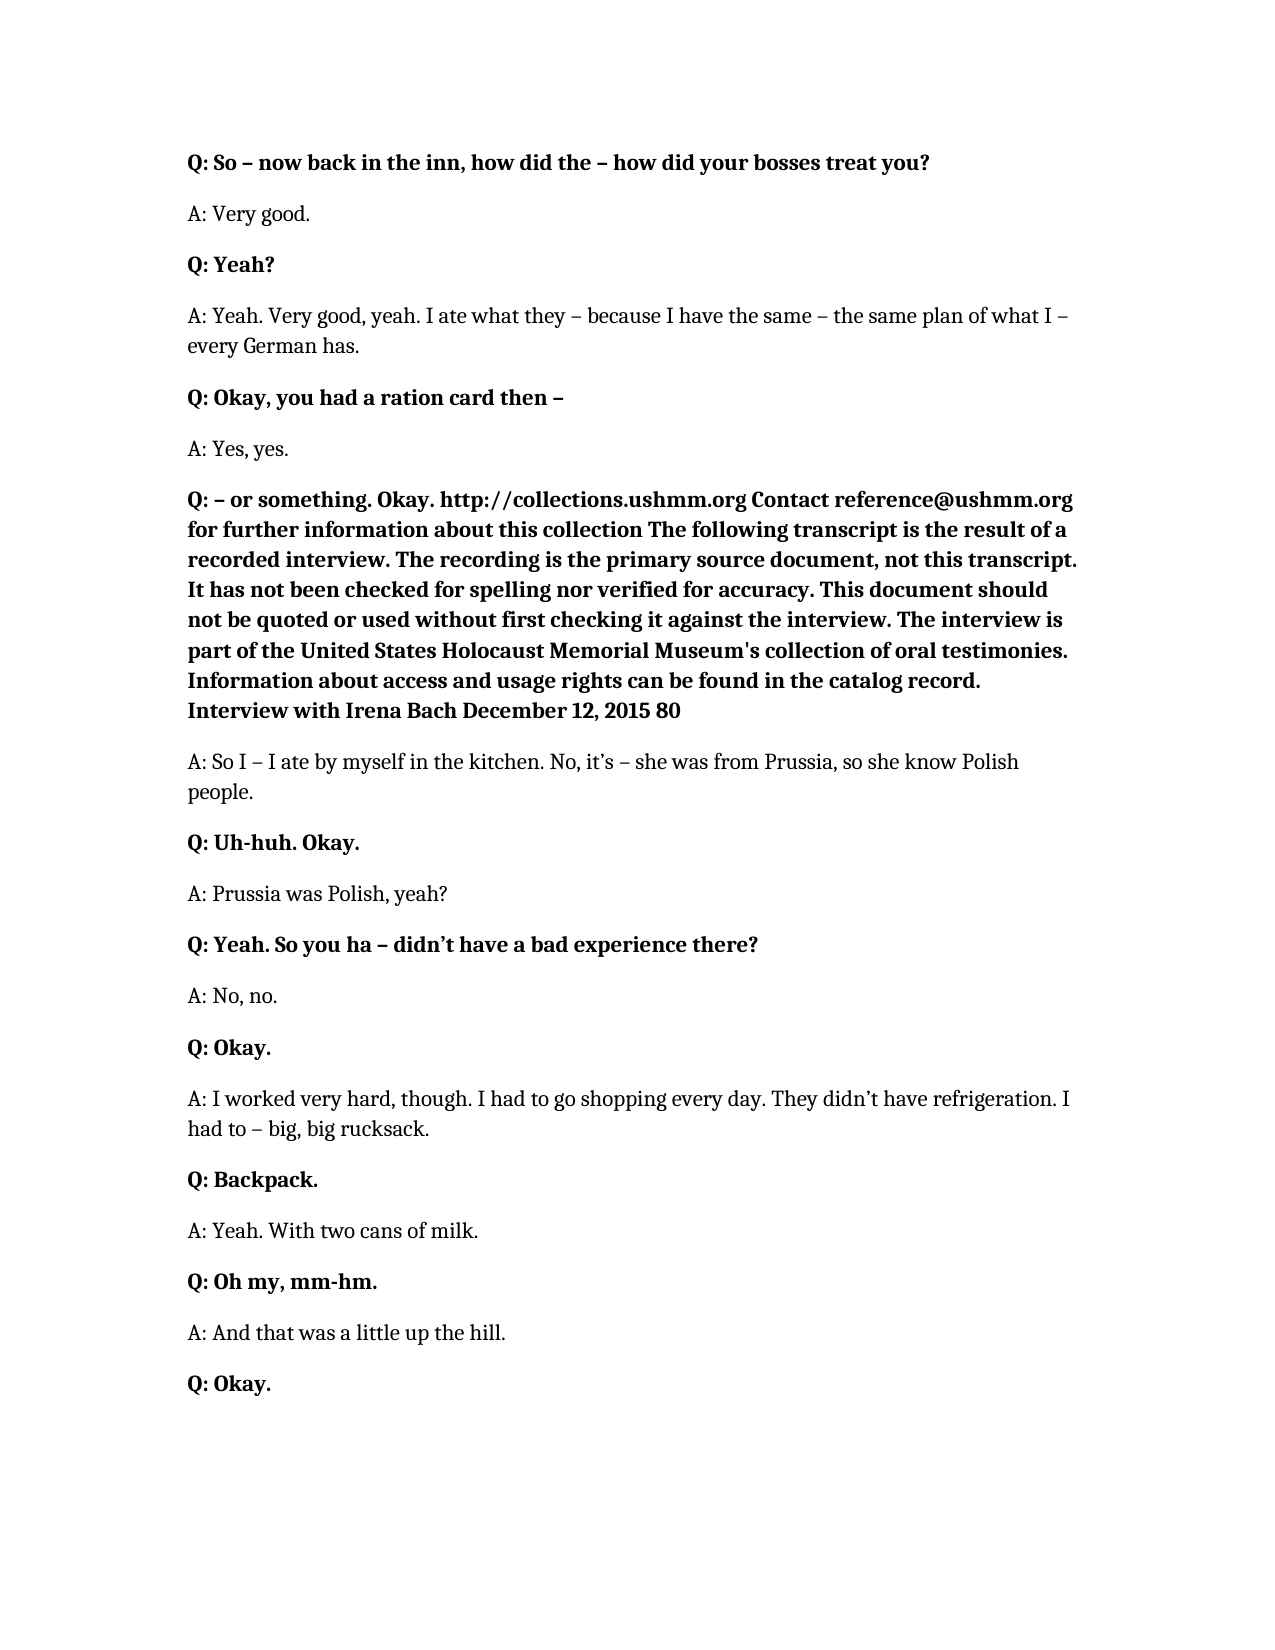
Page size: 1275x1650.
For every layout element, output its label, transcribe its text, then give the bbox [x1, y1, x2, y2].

text Q: Okay. [187, 1371, 1087, 1397]
text Q: Backpack. [187, 1167, 1087, 1193]
text Q: – or something. Okay. http://collections.ushmm.org Contact reference@ushmm.org for further information about this collection The following transcript is the result of a recorded interview. The recording is the primary source document, not this transcript. It has not been checked for spelling nor verified for accuracy. This document should not be quoted or used without first checking it against the interview. The interview is part of the United States Holocaust Memorial Museum's collection of oral testimonies. Information about access and usage rights can be found in the catalog record. Interview with Irena Bach December 12, 2015 80 [187, 486, 1087, 724]
text A: Prussia was Polish, yeah? [187, 881, 1087, 908]
text A: No, no. [187, 983, 1087, 1010]
text A: Very good. [187, 201, 1087, 227]
text Q: Okay. [187, 1034, 1087, 1061]
text Q: Yeah. So you ha – didn’t have a bad experience there? [187, 932, 1087, 959]
text A: Yeah. With two cans of milk. [187, 1218, 1087, 1244]
text A: I worked very hard, though. I had to go shopping every day. They didn’t have refrigeration. I had to – big, big rucksack. [187, 1085, 1087, 1142]
text A: So I – I ate by myself in the kitchen. No, it’s – she was from Prussia, so she know Polish people. [187, 749, 1087, 806]
text A: And that was a little up the hill. [187, 1320, 1087, 1346]
text Q: Okay, you had a ration card then – [187, 384, 1087, 411]
text Q: Uh-huh. Okay. [187, 830, 1087, 857]
text A: Yes, yes. [187, 435, 1087, 462]
text Q: Yeah? [187, 252, 1087, 278]
text Q: So – now back in the inn, how did the – how did your bosses treat you? [187, 150, 1087, 176]
text A: Yeah. Very good, yeah. I ate what they – because I have the same – the same plan of what I – every German has. [187, 303, 1087, 360]
text Q: Oh my, mm-hm. [187, 1269, 1087, 1295]
